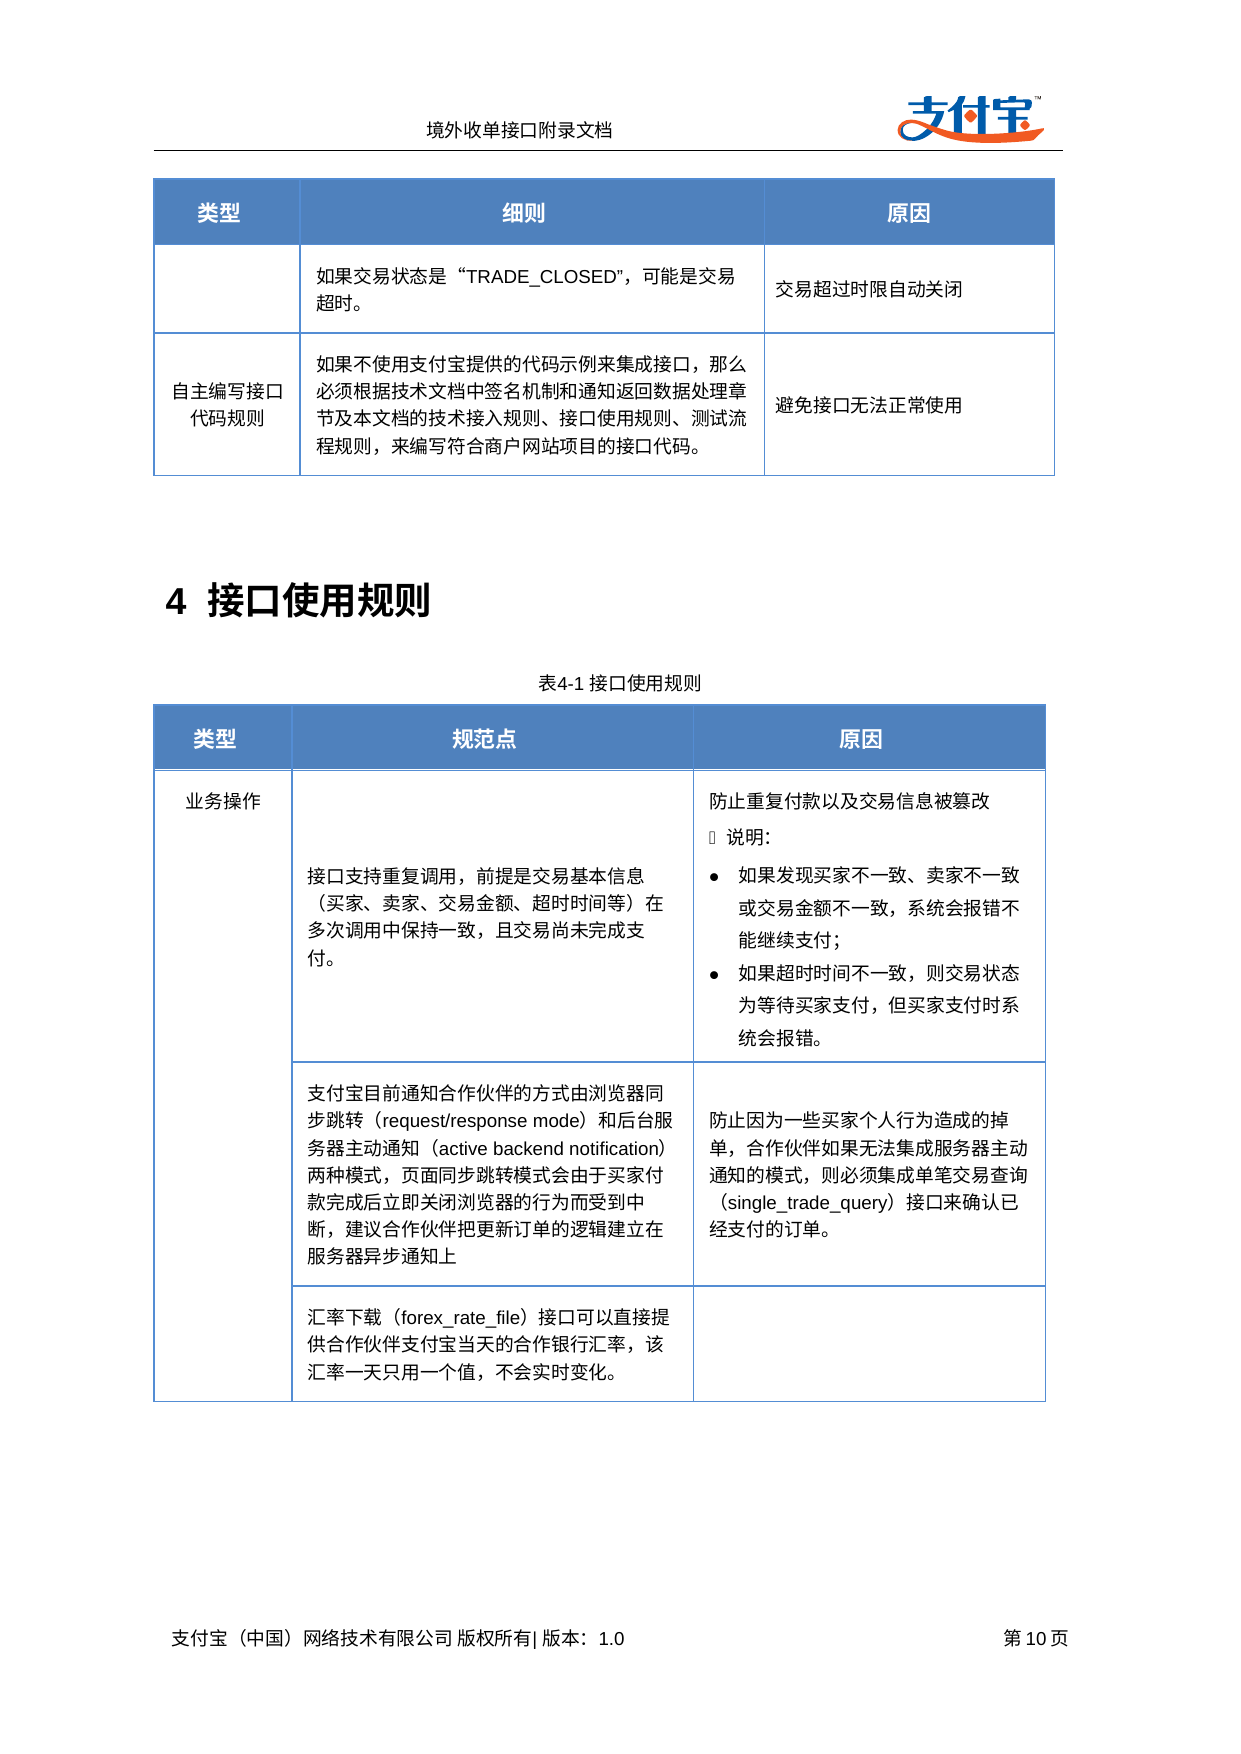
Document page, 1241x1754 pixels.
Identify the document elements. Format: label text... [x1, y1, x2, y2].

table_cell 避免接口无法正常使用 [765, 334, 1054, 474]
table_cell [694, 1287, 1045, 1401]
table_cell 接口支持重复调用，前提是交易基本信息（买家、卖家、交易金额、超时时间等）在多次调用中保持一致，且交易尚未完成支付。 [293, 771, 693, 1061]
table_cell 如果不使用支付宝提供的代码示例来集成接口，那么必须根据技术文档中签名机制和通知返回数据处理章节及本文档的技术接入规则、接口使用规则、测试流程规则，来编写符合商户网站项目的接口代码。 [301, 334, 764, 474]
table_header 原因 [765, 180, 1054, 244]
table_cell 汇率下载（forex_rate_file）接口可以直接提供合作伙伴支付宝当天的合作银行汇率，该汇率一天只用一个值，不会实时变化。 [293, 1287, 693, 1401]
table_header 规范点 [293, 706, 693, 769]
table_header 原因 [694, 706, 1045, 769]
table_cell 交易超过时限自动关闭 [765, 245, 1054, 332]
table_cell 业务操作 [155, 771, 291, 1401]
table_cell 自主编写接口代码规则 [155, 334, 299, 474]
table_header 类型 [155, 706, 291, 769]
table_header 细则 [301, 180, 764, 244]
table_header 类型 [155, 180, 299, 244]
subtitle 接口使用规则 [165, 566, 1075, 631]
text 接口使用规则 [165, 668, 1075, 696]
table_cell 如果交易状态是“TRADE_CLOSED”，可能是交易超时。 [301, 245, 764, 332]
table_cell 支付宝目前通知合作伙伴的方式由浏览器同步跳转（request/response mode）和后台服务器主动通知（active backend notification）两种模式，页面同步跳转模式会由于买家付款完成后立即关闭浏览器的行为而受到中断，建议合作伙伴把更新订单的逻辑建立在服务器异步通知上 [293, 1063, 693, 1285]
table_cell 防止重复付款以及交易信息被篡改 说明： 如果发现买家不一致、卖家不一致或交易金额不一致，系统会报错不能继续支付； 如果超时时间不一致，则交易状态为等待买家支付，但买家支付时系统会报错。 [694, 771, 1045, 1061]
table_cell 防止因为一些买家个人行为造成的掉单，合作伙伴如果无法集成服务器主动通知的模式，则必须集成单笔交易查询（single_trade_query）接口来确认已经支付的订单。 [694, 1063, 1045, 1285]
